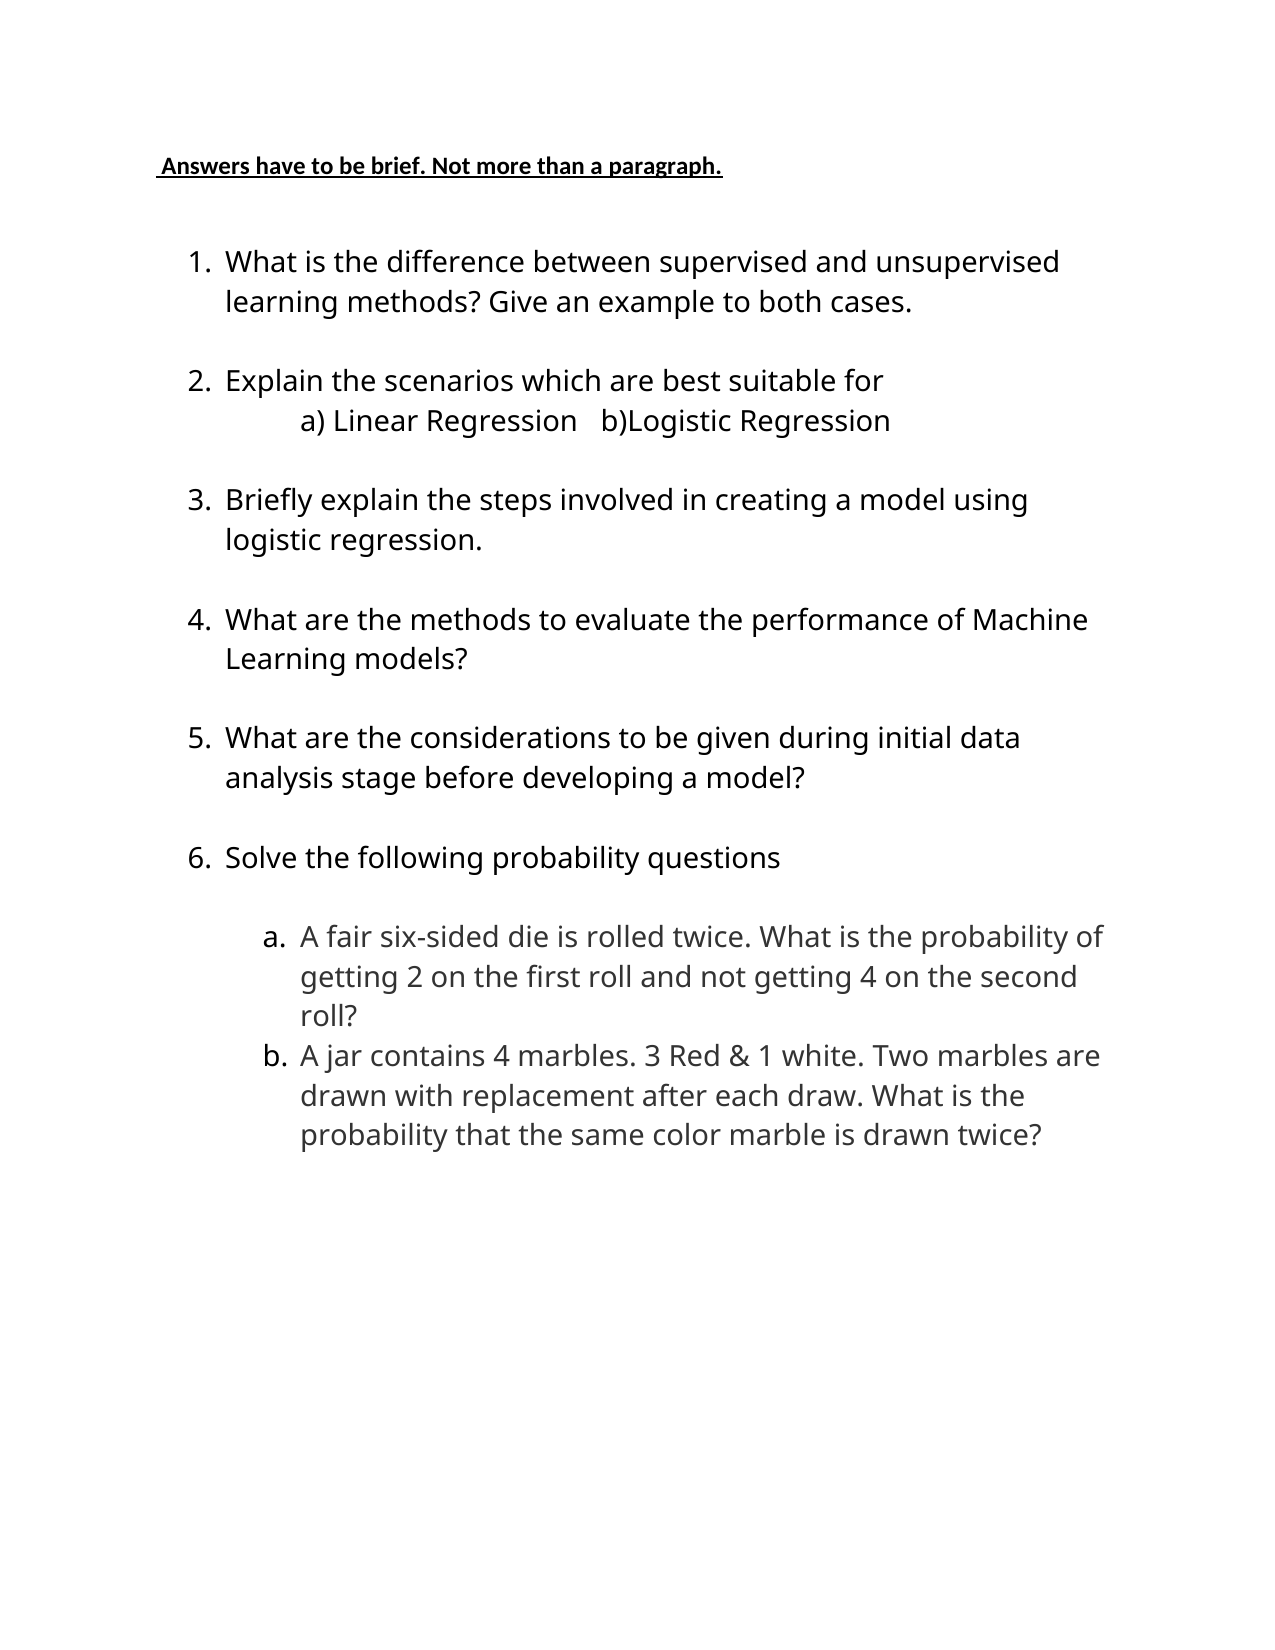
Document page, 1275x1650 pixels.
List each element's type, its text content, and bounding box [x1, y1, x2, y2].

list a) Linear Regression b)Logistic Regression [300, 400, 1125, 440]
list Explain the scenarios which are best suitable for [187, 361, 1125, 400]
list Solve the following probability questions [187, 837, 1125, 877]
list A jar contains 4 marbles. 3 Red & 1 white. Two marbles are drawn with replacement after each draw. What is the probability that the same color marble is drawn twice? [262, 1035, 1125, 1154]
list What are the considerations to be given during initial data analysis stage before developing a model? [187, 718, 1125, 797]
list A fair six-sided die is rolled twice. What is the probability of getting 2 on the first roll and not getting 4 on the second roll? [357, 916, 1125, 1035]
text Answers have to be brief. Not more than a paragraph. [150, 150, 1125, 181]
list Briefly explain the steps involved in creating a model using logistic regression. [187, 480, 1125, 559]
list What are the methods to evaluate the performance of Machine Learning models? [187, 599, 1125, 678]
list What is the difference between supervised and unsupervised learning methods? Give an example to both cases. [187, 242, 1125, 321]
